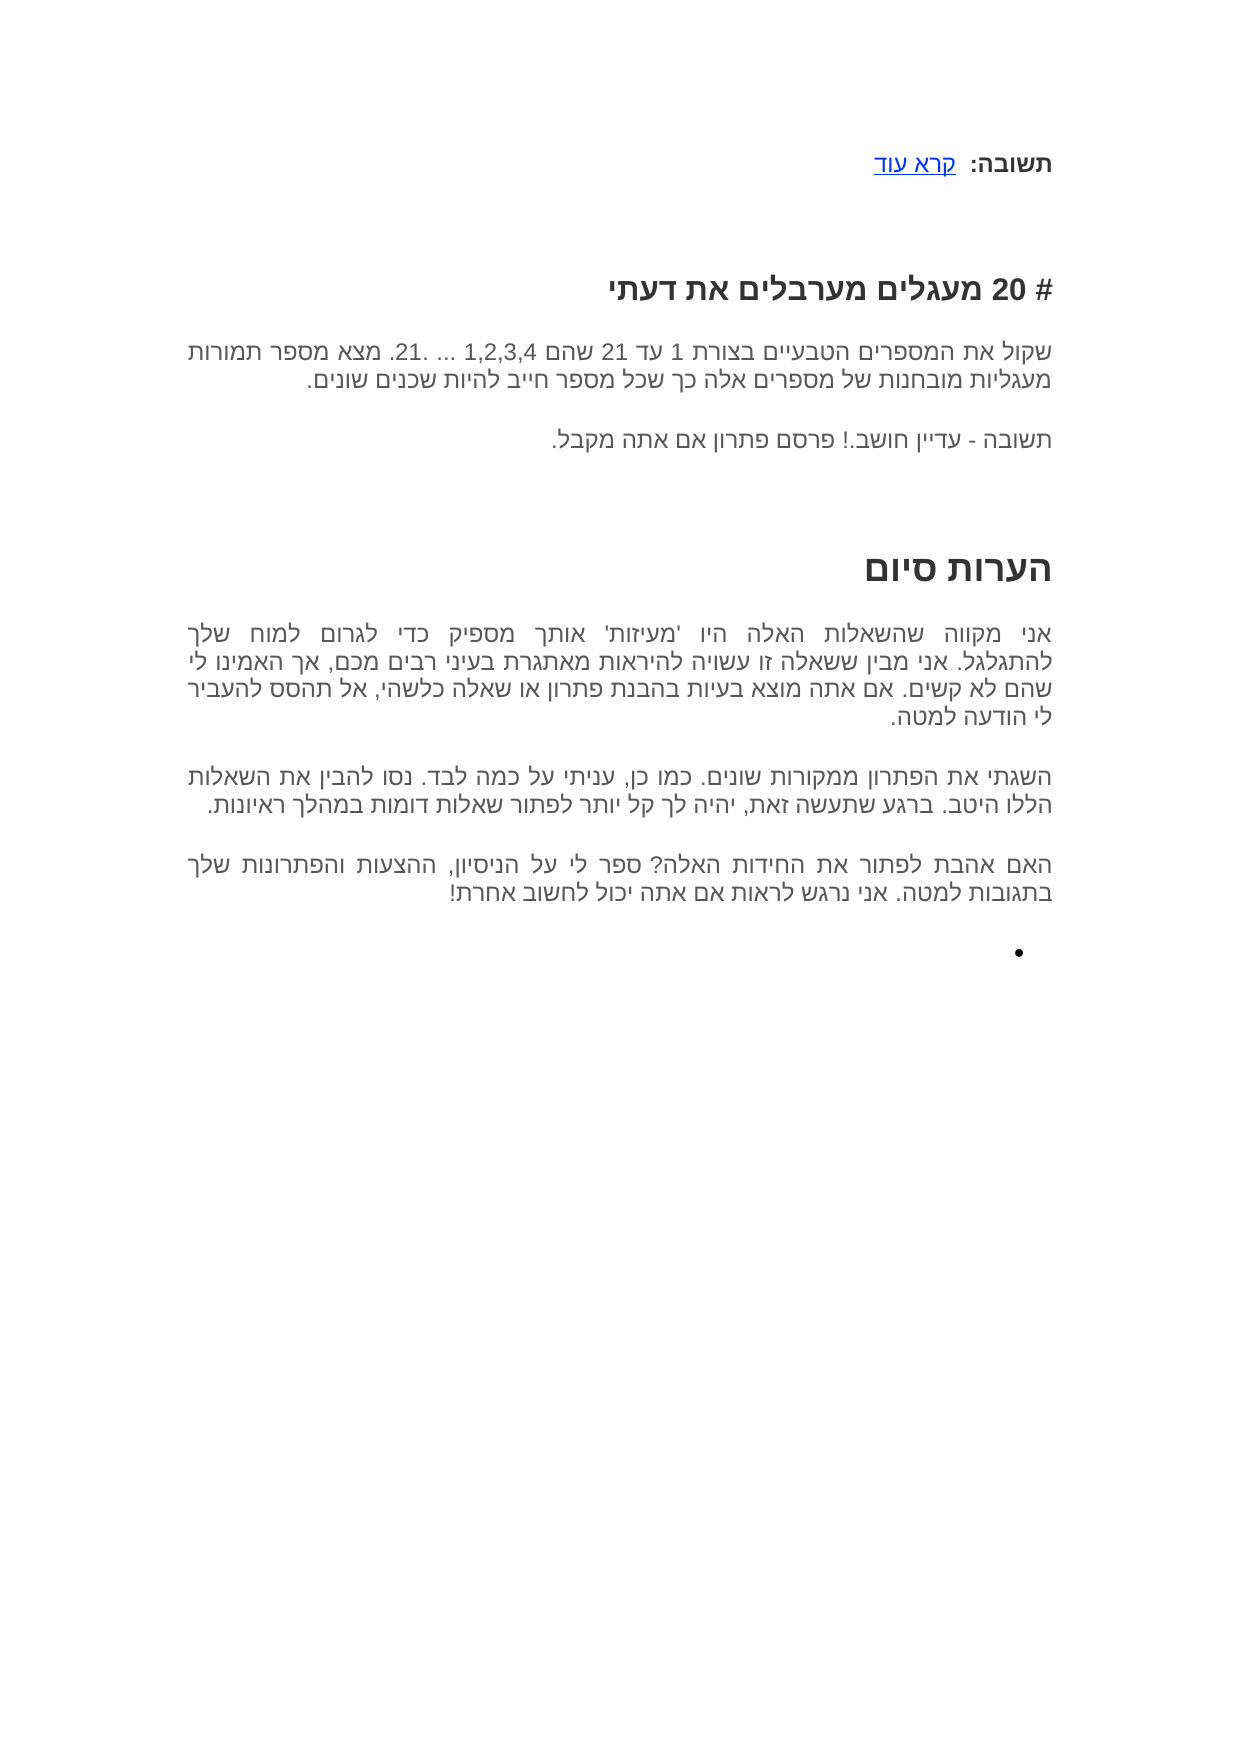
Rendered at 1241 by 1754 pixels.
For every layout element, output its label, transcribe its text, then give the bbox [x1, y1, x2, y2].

text תשובה - עדיין חושב.! פרסם פתרון אם אתה מקבל. [187, 426, 1053, 454]
text הערות סיום [187, 547, 1053, 589]
text השגתי את הפתרון ממקורות שונים. כמו כן, עניתי על כמה לבד. נסו להבין את השאלות הללו היטב. ברגע שתעשה זאת, יהיה לך קל יותר לפתור שאלות דומות במהלך ראיונות. [187, 763, 1053, 818]
text שקול את המספרים הטבעיים בצורת 1 עד 21 שהם 1,2,3,4 ... .21. מצא מספר תמורות מעגליות מובחנות של מספרים אלה כך שכל מספר חייב להיות שכנים שונים. [187, 338, 1053, 393]
text # 20 מעגלים מערבלים את דעתי [187, 271, 1053, 307]
text תשובה: קרא עוד [187, 150, 1053, 178]
text האם אהבת לפתור את החידות האלה? ספר לי על הניסיון, ההצעות והפתרונות שלך בתגובות למטה. אני נרגש לראות אם אתה יכול לחשוב אחרת! [187, 851, 1053, 907]
text אני מקווה שהשאלות האלה היו 'מעיזות' אותך מספיק כדי לגרום למוח שלך להתגלגל. אני מבין ששאלה זו עשויה להיראות מאתגרת בעיני רבים מכם, אך האמינו לי שהם לא קשים. אם אתה מוצא בעיות בהבנת פתרון או שאלה כלשהי, אל תהסס להעביר לי הודעה למטה. [187, 620, 1053, 731]
